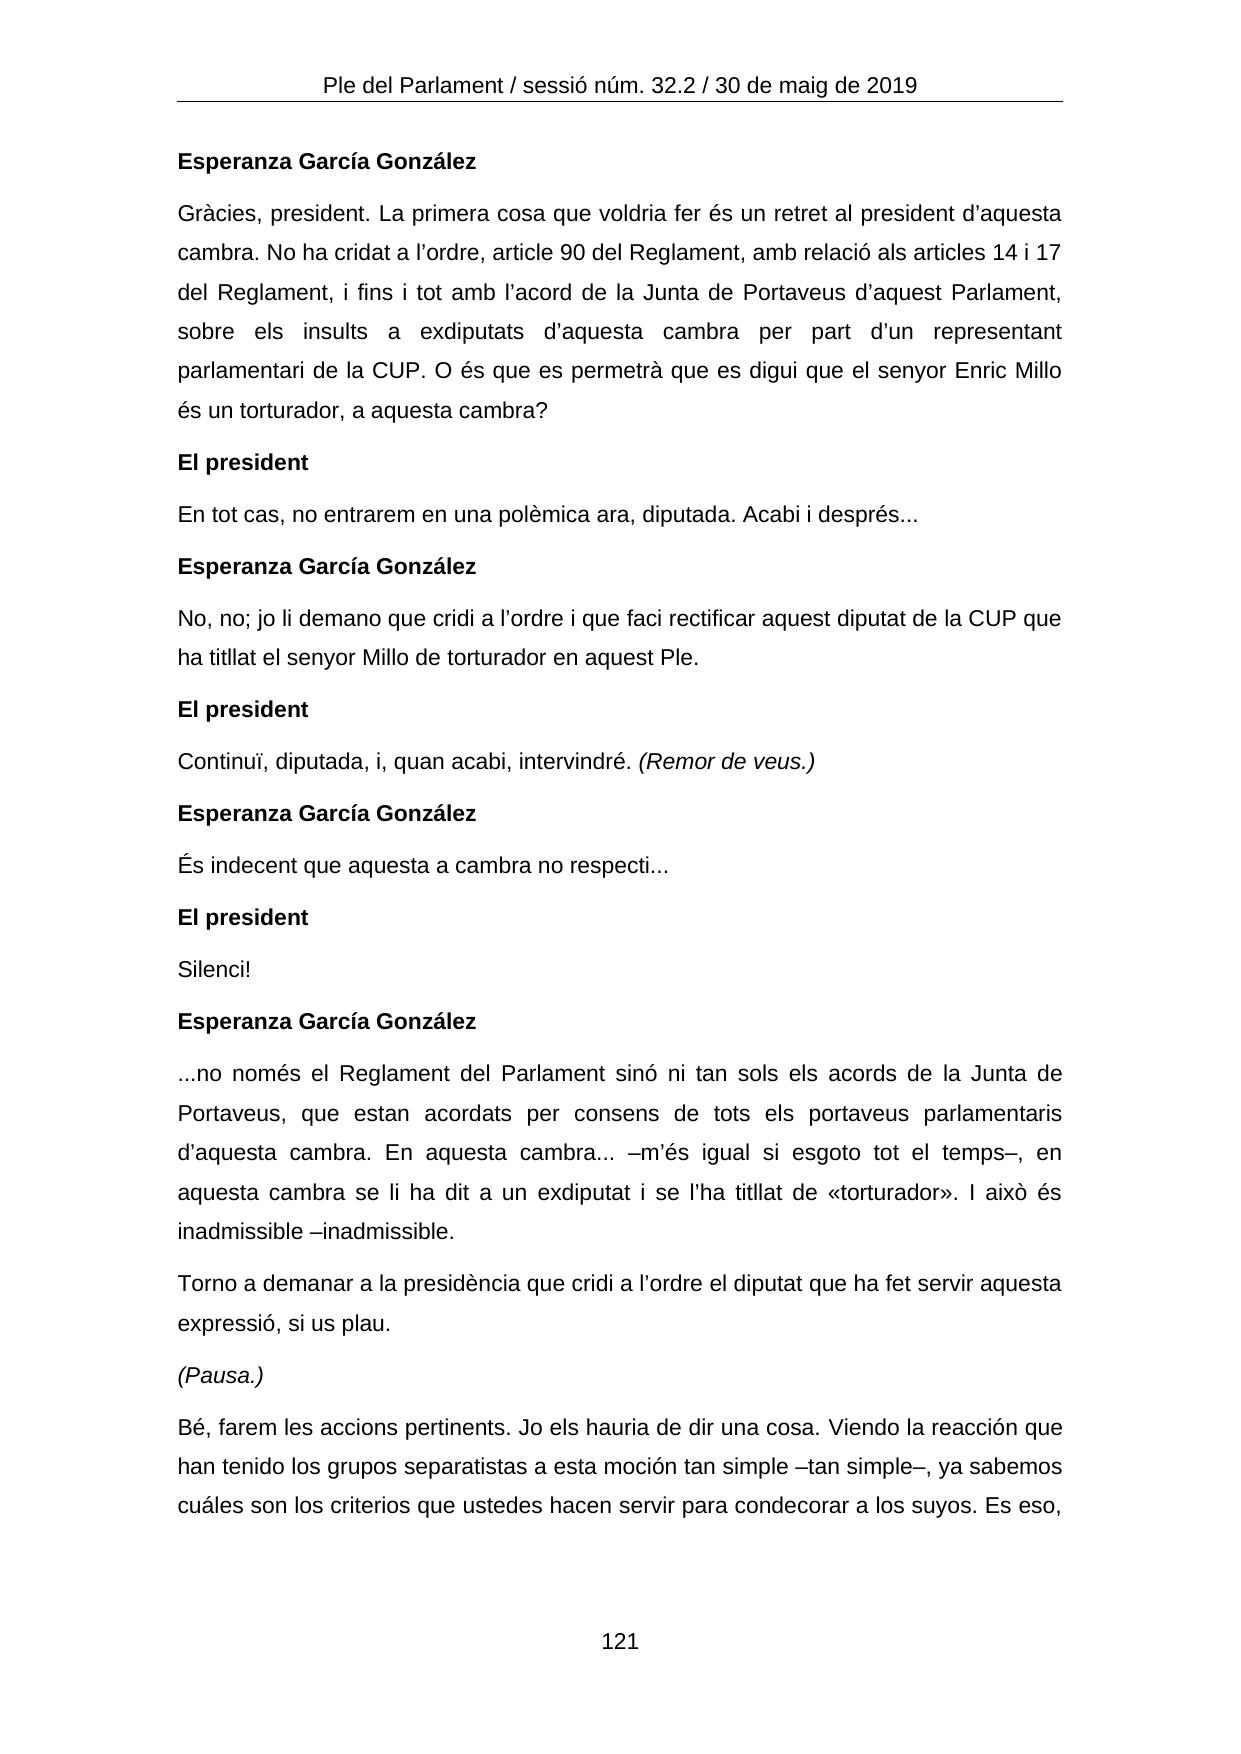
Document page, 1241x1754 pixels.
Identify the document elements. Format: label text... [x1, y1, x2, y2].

text Esperanza García González [177, 1008, 1063, 1034]
text El president [177, 696, 1063, 723]
text Gràcies, president. La primera cosa que voldria fer és un retret al president d’aquesta cambra. No ha cridat a l’ordre, article 90 del Reglament, amb relació als articles 14 i 17 del Reglament, i fins i tot amb l’acord de la Junta de Portaveus d’aquest Parlament, sobre els insults a exdiputats d’aquesta cambra per part d’un representant parlamentari de la CUP. O és que es permetrà que es digui que el senyor Enric Millo és un torturador, a aquesta cambra? [177, 199, 1063, 423]
text En tot cas, no entrarem en una polèmica ara, diputada. Acabi i després... [177, 501, 1063, 527]
text ...no només el Reglament del Parlament sinó ni tan sols els acords de la Junta de Portaveus, que estan acordats per consens de tots els portaveus parlamentaris d’aquesta cambra. En aquesta cambra... –m’és igual si esgoto tot el temps–, en aquesta cambra se li ha dit a un exdiputat i se l’ha titllat de «torturador». I això és inadmissible –inadmissible. [177, 1060, 1063, 1244]
text Esperanza García González [177, 800, 1063, 827]
text Esperanza García González [177, 553, 1063, 579]
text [177, 1413, 1063, 1519]
text No, no; jo li demano que cridi a l’ordre i que faci rectificar aquest diputat de la CUP que ha titllat el senyor Millo de torturador en aquest Ple. [177, 605, 1063, 671]
text Torno a demanar a la presidència que cridi a l’ordre el diputat que ha fet servir aquesta expressió, si us plau. [177, 1270, 1063, 1336]
text El president [177, 904, 1063, 931]
text És indecent que aquesta a cambra no respecti... [177, 852, 1063, 879]
text Continuï, diputada, i, quan acabi, intervindré. (Remor de veus.) [177, 748, 1063, 775]
text Silenci! [177, 956, 1063, 983]
text (Pausa.) [177, 1362, 1063, 1388]
text Esperanza García González [177, 148, 1063, 174]
text El president [177, 449, 1063, 475]
